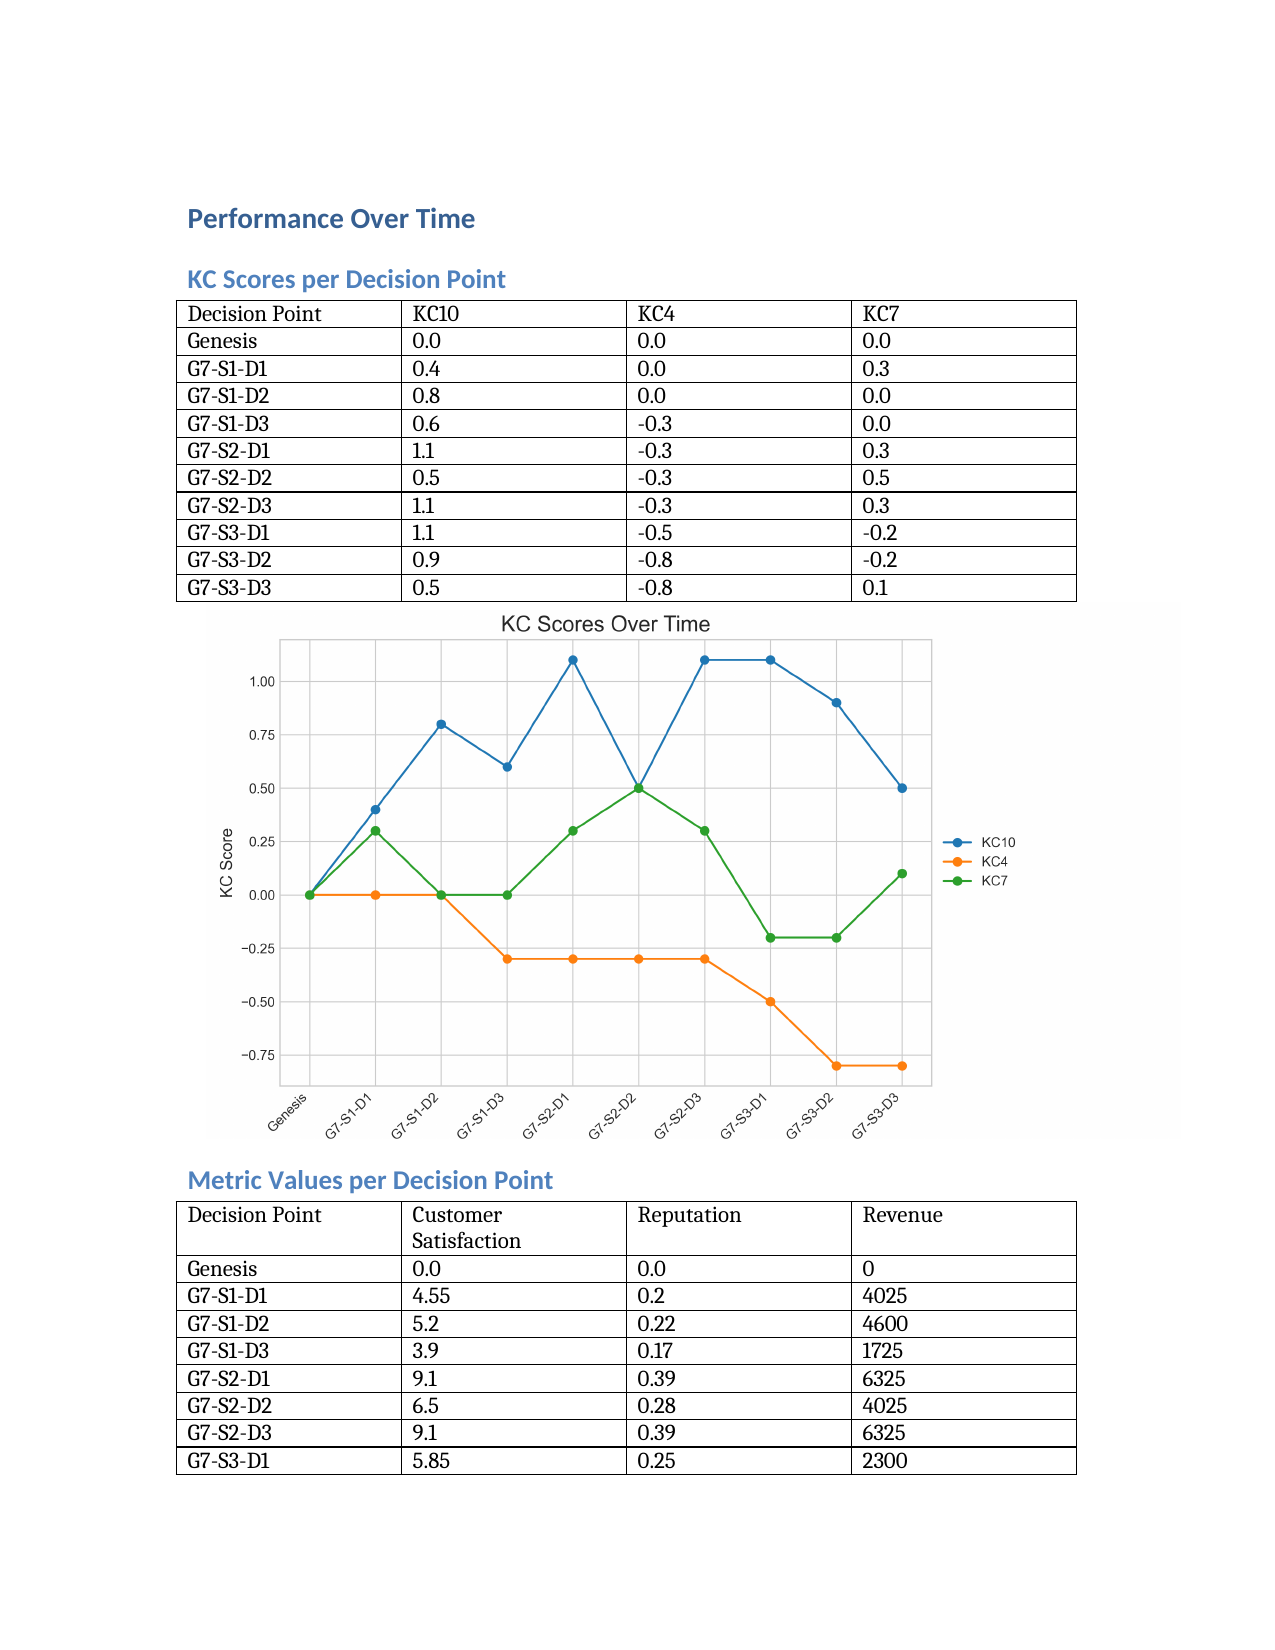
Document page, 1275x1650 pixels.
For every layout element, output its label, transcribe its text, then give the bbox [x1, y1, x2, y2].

table_cell -0.2 [852, 547, 1076, 574]
table_cell 1.1 [402, 438, 626, 464]
table_cell 0.25 [627, 1448, 851, 1474]
table_cell -0.8 [627, 575, 851, 601]
table_cell 0 [852, 1256, 1076, 1282]
table_cell 0.0 [852, 328, 1076, 354]
table_cell 4025 [852, 1393, 1076, 1419]
table_cell 1.1 [402, 520, 626, 546]
table_cell 1725 [852, 1338, 1076, 1364]
table_header Decision Point [177, 301, 401, 327]
table_cell 5.85 [402, 1448, 626, 1474]
table_cell -0.3 [627, 438, 851, 464]
table_cell 9.1 [402, 1365, 626, 1392]
table_cell Genesis [177, 1256, 401, 1282]
table_cell G7-S2-D3 [177, 1420, 401, 1446]
table_cell 0.39 [627, 1365, 851, 1392]
table_cell 0.3 [852, 493, 1076, 519]
subtitle Performance Over Time [187, 200, 1087, 236]
table_cell G7-S3-D1 [177, 1448, 401, 1474]
table_cell 0.5 [852, 465, 1076, 491]
table_cell 0.0 [627, 1256, 851, 1282]
table_cell 9.1 [402, 1420, 626, 1446]
table_cell 0.5 [402, 575, 626, 601]
table_cell 0.1 [852, 575, 1076, 601]
table_cell G7-S2-D1 [177, 438, 401, 464]
table_cell 6325 [852, 1420, 1076, 1446]
picture [206, 602, 1182, 1139]
table_cell 0.0 [402, 328, 626, 354]
table_cell -0.2 [852, 520, 1076, 546]
table_header KC7 [852, 301, 1076, 327]
subtitle KC Scores per Decision Point [187, 262, 1087, 295]
table_cell Genesis [177, 328, 401, 354]
table_cell -0.8 [627, 547, 851, 574]
table_cell 0.9 [402, 547, 626, 574]
table_cell G7-S1-D3 [177, 410, 401, 437]
table_cell G7-S1-D2 [177, 383, 401, 409]
table_cell -0.5 [627, 520, 851, 546]
table_cell 0.39 [627, 1420, 851, 1446]
table_cell G7-S3-D2 [177, 547, 401, 574]
table_cell 4600 [852, 1311, 1076, 1337]
table_cell 2300 [852, 1448, 1076, 1474]
table_cell 0.28 [627, 1393, 851, 1419]
table_cell G7-S2-D1 [177, 1365, 401, 1392]
table_cell 3.9 [402, 1338, 626, 1364]
table_cell 6325 [852, 1365, 1076, 1392]
table_header KC4 [627, 301, 851, 327]
table_cell 5.2 [402, 1311, 626, 1337]
table_cell 0.0 [402, 1256, 626, 1282]
table_cell 1.1 [402, 493, 626, 519]
table_cell 0.0 [627, 383, 851, 409]
table_cell G7-S1-D3 [177, 1338, 401, 1364]
table_cell G7-S3-D1 [177, 520, 401, 546]
table_cell G7-S3-D3 [177, 575, 401, 601]
table_cell 0.6 [402, 410, 626, 437]
table_cell 0.4 [402, 356, 626, 382]
table_cell 0.0 [852, 410, 1076, 437]
table_cell 0.5 [402, 465, 626, 491]
table_cell -0.3 [627, 465, 851, 491]
table_header Reputation [627, 1202, 851, 1255]
table_header KC10 [402, 301, 626, 327]
table_cell 0.17 [627, 1338, 851, 1364]
table_cell 0.8 [402, 383, 626, 409]
table_cell -0.3 [627, 410, 851, 437]
table_cell G7-S2-D2 [177, 1393, 401, 1419]
table_header Customer Satisfaction [402, 1202, 626, 1255]
subtitle Metric Values per Decision Point [187, 1163, 1087, 1196]
table_cell G7-S1-D2 [177, 1311, 401, 1337]
table_cell G7-S1-D1 [177, 356, 401, 382]
table_cell 0.22 [627, 1311, 851, 1337]
table_header Revenue [852, 1202, 1076, 1255]
table_cell 0.0 [627, 356, 851, 382]
table_cell -0.3 [627, 493, 851, 519]
table_cell G7-S2-D3 [177, 493, 401, 519]
table_cell 0.3 [852, 438, 1076, 464]
table_cell 4.55 [402, 1283, 626, 1309]
table_cell G7-S1-D1 [177, 1283, 401, 1309]
table_cell 0.2 [627, 1283, 851, 1309]
table_cell G7-S2-D2 [177, 465, 401, 491]
table_header Decision Point [177, 1202, 401, 1255]
table_cell 4025 [852, 1283, 1076, 1309]
table_cell 0.3 [852, 356, 1076, 382]
table_cell 0.0 [627, 328, 851, 354]
table_cell 6.5 [402, 1393, 626, 1419]
table_cell 0.0 [852, 383, 1076, 409]
